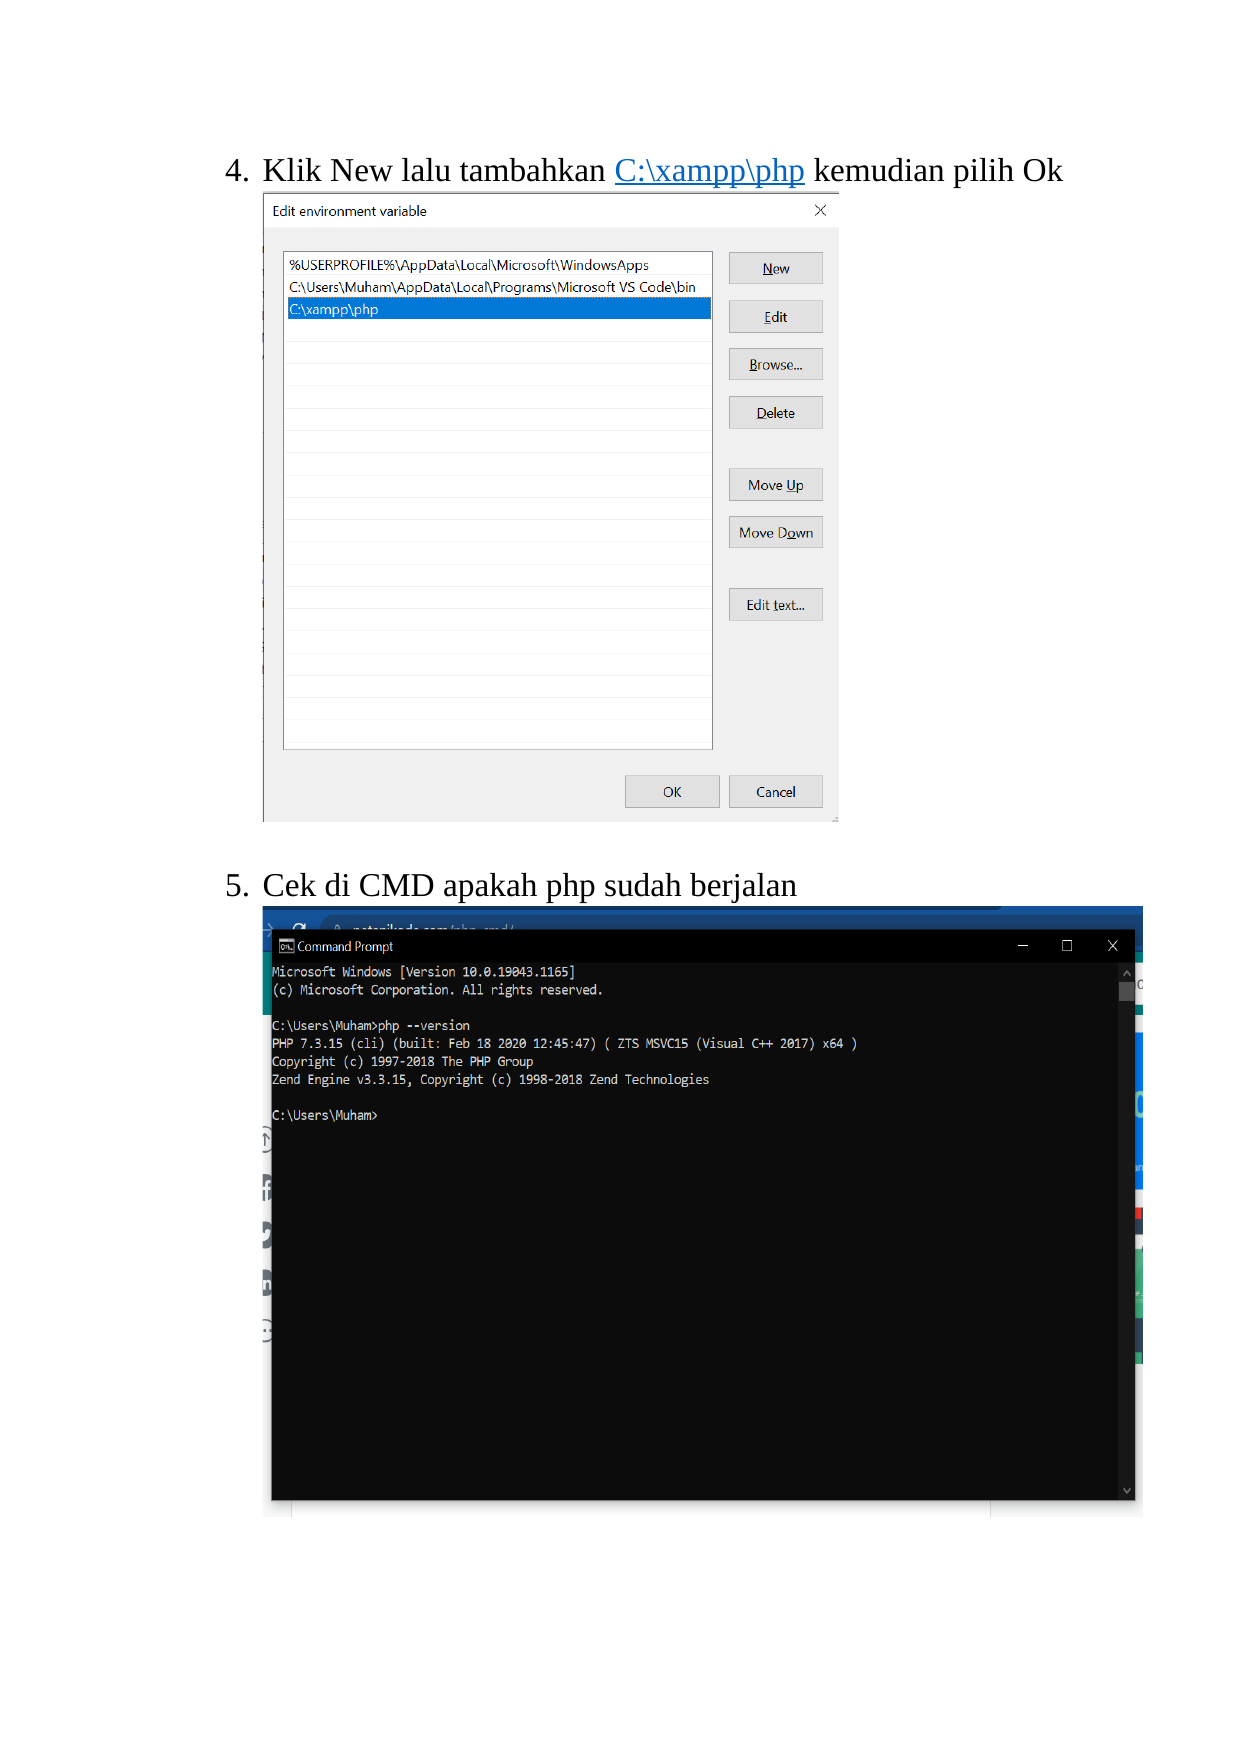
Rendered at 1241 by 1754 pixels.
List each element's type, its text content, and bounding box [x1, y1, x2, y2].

list Klik New lalu tambahkan C:\xampp\php kemudian pilih Ok [225, 150, 1090, 188]
list Cek di CMD apakah php sudah berjalan [225, 865, 1090, 903]
picture [262, 191, 839, 822]
picture [262, 906, 1143, 1517]
